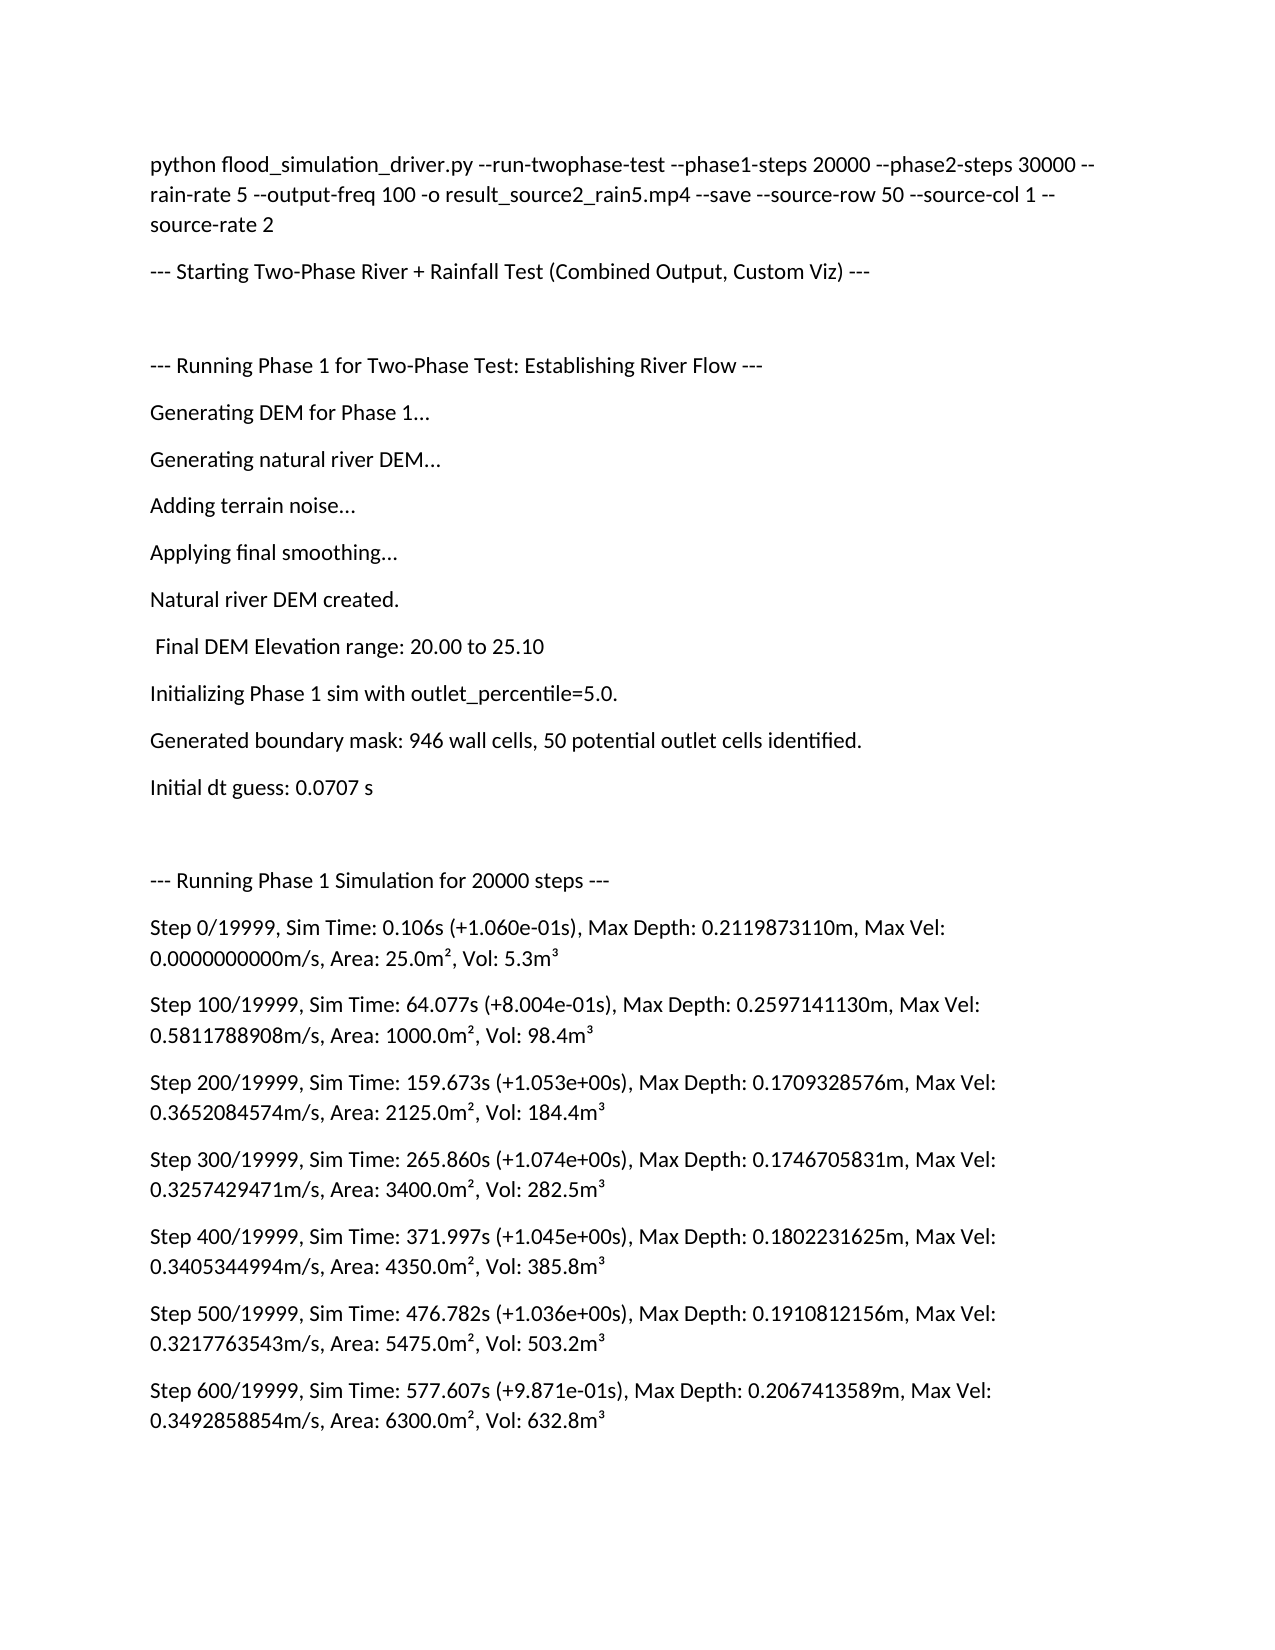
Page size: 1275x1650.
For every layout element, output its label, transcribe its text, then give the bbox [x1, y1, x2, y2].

text Step 300/19999, Sim Time: 265.860s (+1.074e+00s), Max Depth: 0.1746705831m, Max Vel: 0.3257429471m/s, Area: 3400.0m², Vol: 282.5m³ [150, 1145, 1125, 1203]
text Natural river DEM created. [150, 585, 1125, 613]
text Generating natural river DEM... [150, 445, 1125, 473]
text Step 100/19999, Sim Time: 64.077s (+8.004e-01s), Max Depth: 0.2597141130m, Max Vel: 0.5811788908m/s, Area: 1000.0m², Vol: 98.4m³ [150, 991, 1125, 1049]
text Step 200/19999, Sim Time: 159.673s (+1.053e+00s), Max Depth: 0.1709328576m, Max Vel: 0.3652084574m/s, Area: 2125.0m², Vol: 184.4m³ [150, 1068, 1125, 1126]
text --- Starting Two-Phase River + Rainfall Test (Combined Output, Custom Viz) --- [150, 257, 1125, 285]
text --- Running Phase 1 Simulation for 20000 steps --- [150, 867, 1125, 895]
text python flood_simulation_driver.py --run-twophase-test --phase1-steps 20000 --phase2-steps 30000 --rain-rate 5 --output-freq 100 -o result_source2_rain5.mp4 --save --source-row 50 --source-col 1 --source-rate 2 [150, 150, 1125, 238]
text Step 600/19999, Sim Time: 577.607s (+9.871e-01s), Max Depth: 0.2067413589m, Max Vel: 0.3492858854m/s, Area: 6300.0m², Vol: 632.8m³ [150, 1376, 1125, 1434]
text Initializing Phase 1 sim with outlet_percentile=5.0. [150, 679, 1125, 707]
text Final DEM Elevation range: 20.00 to 25.10 [150, 632, 1125, 660]
text Initial dt guess: 0.0707 s [150, 773, 1125, 801]
text Adding terrain noise... [150, 492, 1125, 520]
text --- Running Phase 1 for Two-Phase Test: Establishing River Flow --- [150, 351, 1125, 379]
text Step 0/19999, Sim Time: 0.106s (+1.060e-01s), Max Depth: 0.2119873110m, Max Vel: 0.0000000000m/s, Area: 25.0m², Vol: 5.3m³ [150, 913, 1125, 972]
text Generated boundary mask: 946 wall cells, 50 potential outlet cells identified. [150, 726, 1125, 754]
text Step 400/19999, Sim Time: 371.997s (+1.045e+00s), Max Depth: 0.1802231625m, Max Vel: 0.3405344994m/s, Area: 4350.0m², Vol: 385.8m³ [150, 1222, 1125, 1280]
text Generating DEM for Phase 1... [150, 398, 1125, 426]
text Applying final smoothing... [150, 538, 1125, 567]
text Step 500/19999, Sim Time: 476.782s (+1.036e+00s), Max Depth: 0.1910812156m, Max Vel: 0.3217763543m/s, Area: 5475.0m², Vol: 503.2m³ [150, 1299, 1125, 1357]
